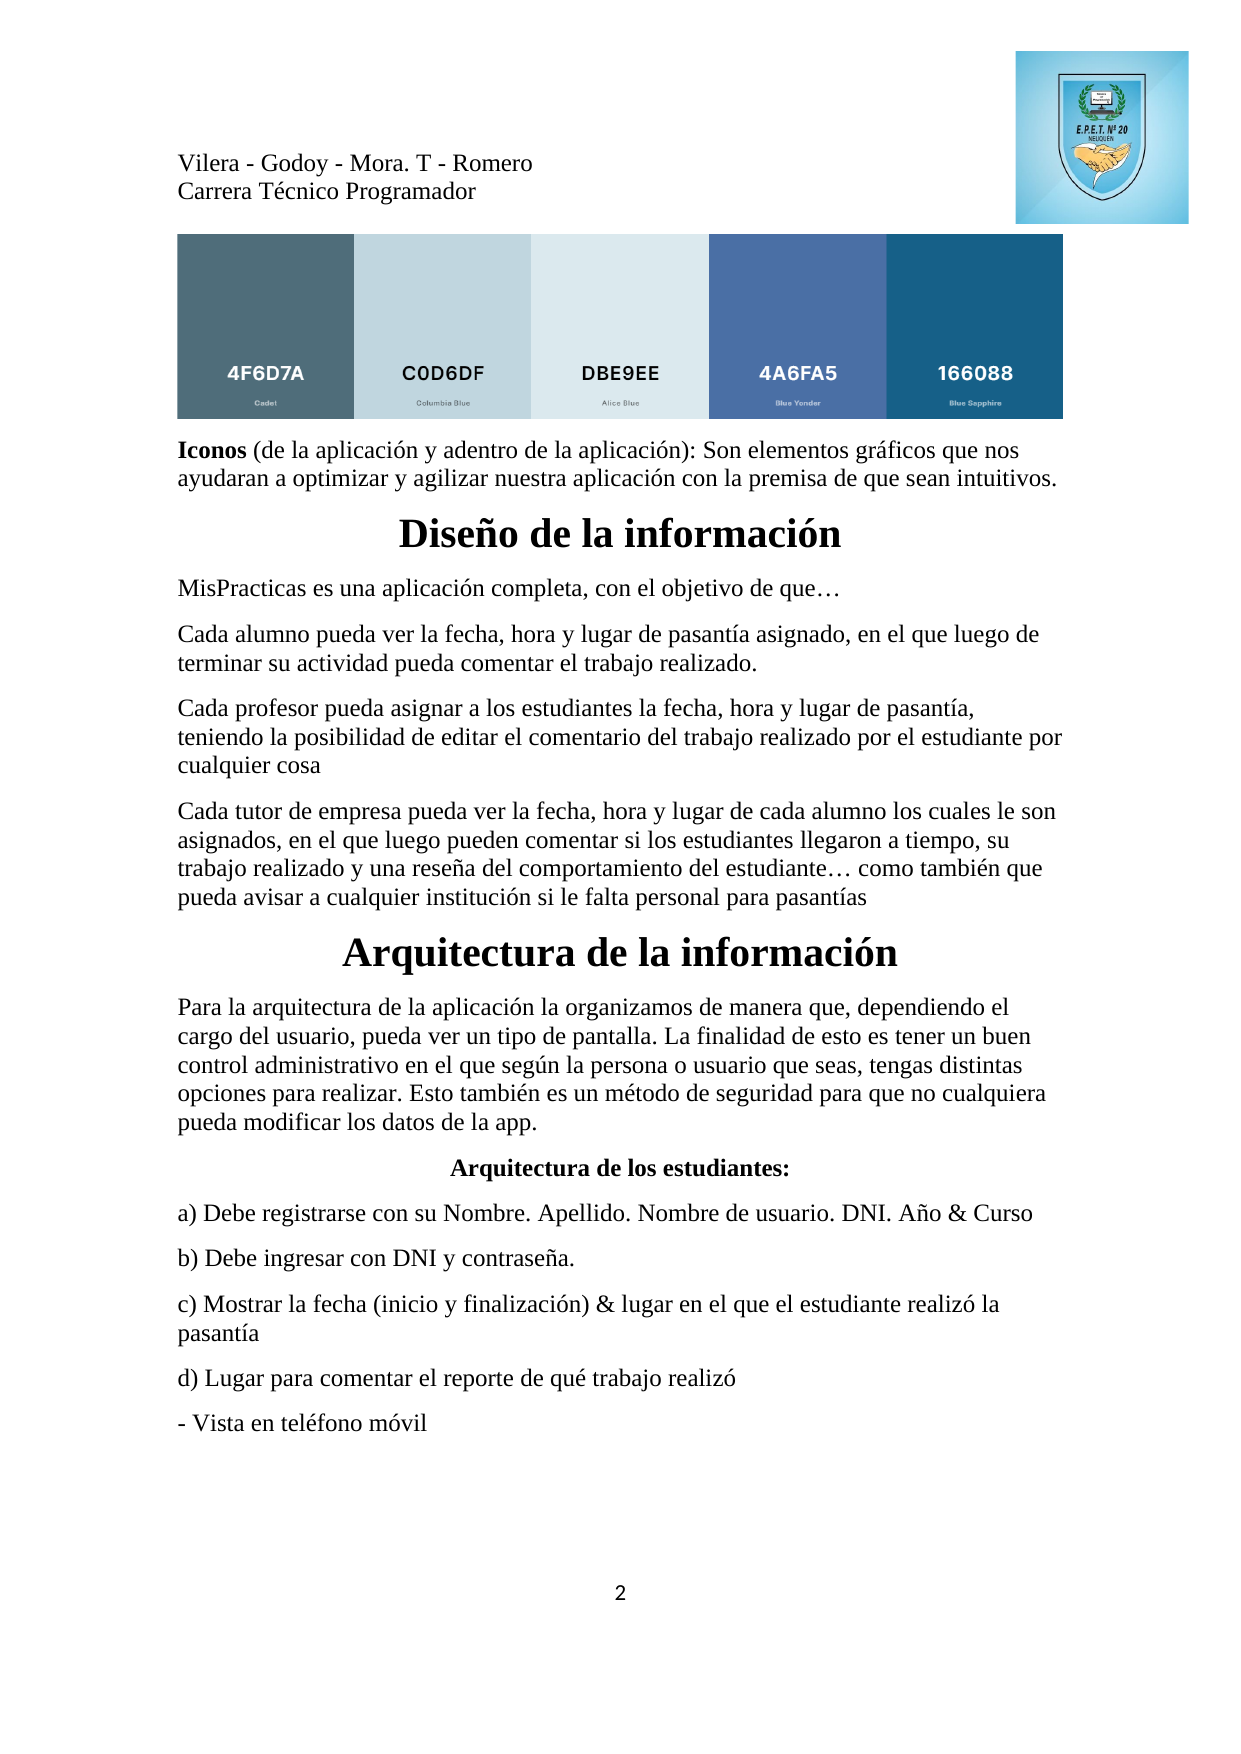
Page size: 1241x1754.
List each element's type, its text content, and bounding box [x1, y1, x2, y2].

text d) Lugar para comentar el reporte de qué trabajo realizó [177, 1363, 1063, 1392]
text c) Mostrar la fecha (inicio y finalización) & lugar en el que el estudiante realizó la pasantía [177, 1289, 1063, 1346]
text Diseño de la información [177, 509, 1063, 557]
text Para la arquitectura de la aplicación la organizamos de manera que, dependiendo el cargo del usuario, pueda ver un tipo de pantalla. La finalidad de esto es tener un buen control administrativo en el que según la persona o usuario que seas, tengas distintas opciones para realizar. Esto también es un método de seguridad para que no cualquiera pueda modificar los datos de la app. [177, 992, 1063, 1136]
text - Vista en teléfono móvil [177, 1408, 1063, 1437]
text MisPracticas es una aplicación completa, con el objetivo de que… [177, 573, 1063, 602]
picture [177, 234, 1063, 419]
text Cada tutor de empresa pueda ver la fecha, hora y lugar de cada alumno los cuales le son asignados, en el que luego pueden comentar si los estudiantes llegaron a tiempo, su trabajo realizado y una reseña del comportamiento del estudiante… como también que pueda avisar a cualquier institución si le falta personal para pasantías [177, 796, 1063, 911]
text Cada alumno pueda ver la fecha, hora y lugar de pasantía asignado, en el que luego de terminar su actividad pueda comentar el trabajo realizado. [177, 619, 1063, 676]
picture [1015, 51, 1189, 224]
text a) Debe registrarse con su Nombre. Apellido. Nombre de usuario. DNI. Año & Curso [177, 1198, 1063, 1227]
text Iconos (de la aplicación y adentro de la aplicación): Son elementos gráficos que nos ayudaran a optimizar y agilizar nuestra aplicación con la premisa de que sean intuitivos. [177, 435, 1063, 492]
text Arquitectura de los estudiantes: [177, 1153, 1063, 1181]
text Arquitectura de la información [177, 928, 1063, 976]
text b) Debe ingresar con DNI y contraseña. [177, 1243, 1063, 1272]
text Cada profesor pueda asignar a los estudiantes la fecha, hora y lugar de pasantía, teniendo la posibilidad de editar el comentario del trabajo realizado por el estudiante por cualquier cosa [177, 693, 1063, 779]
